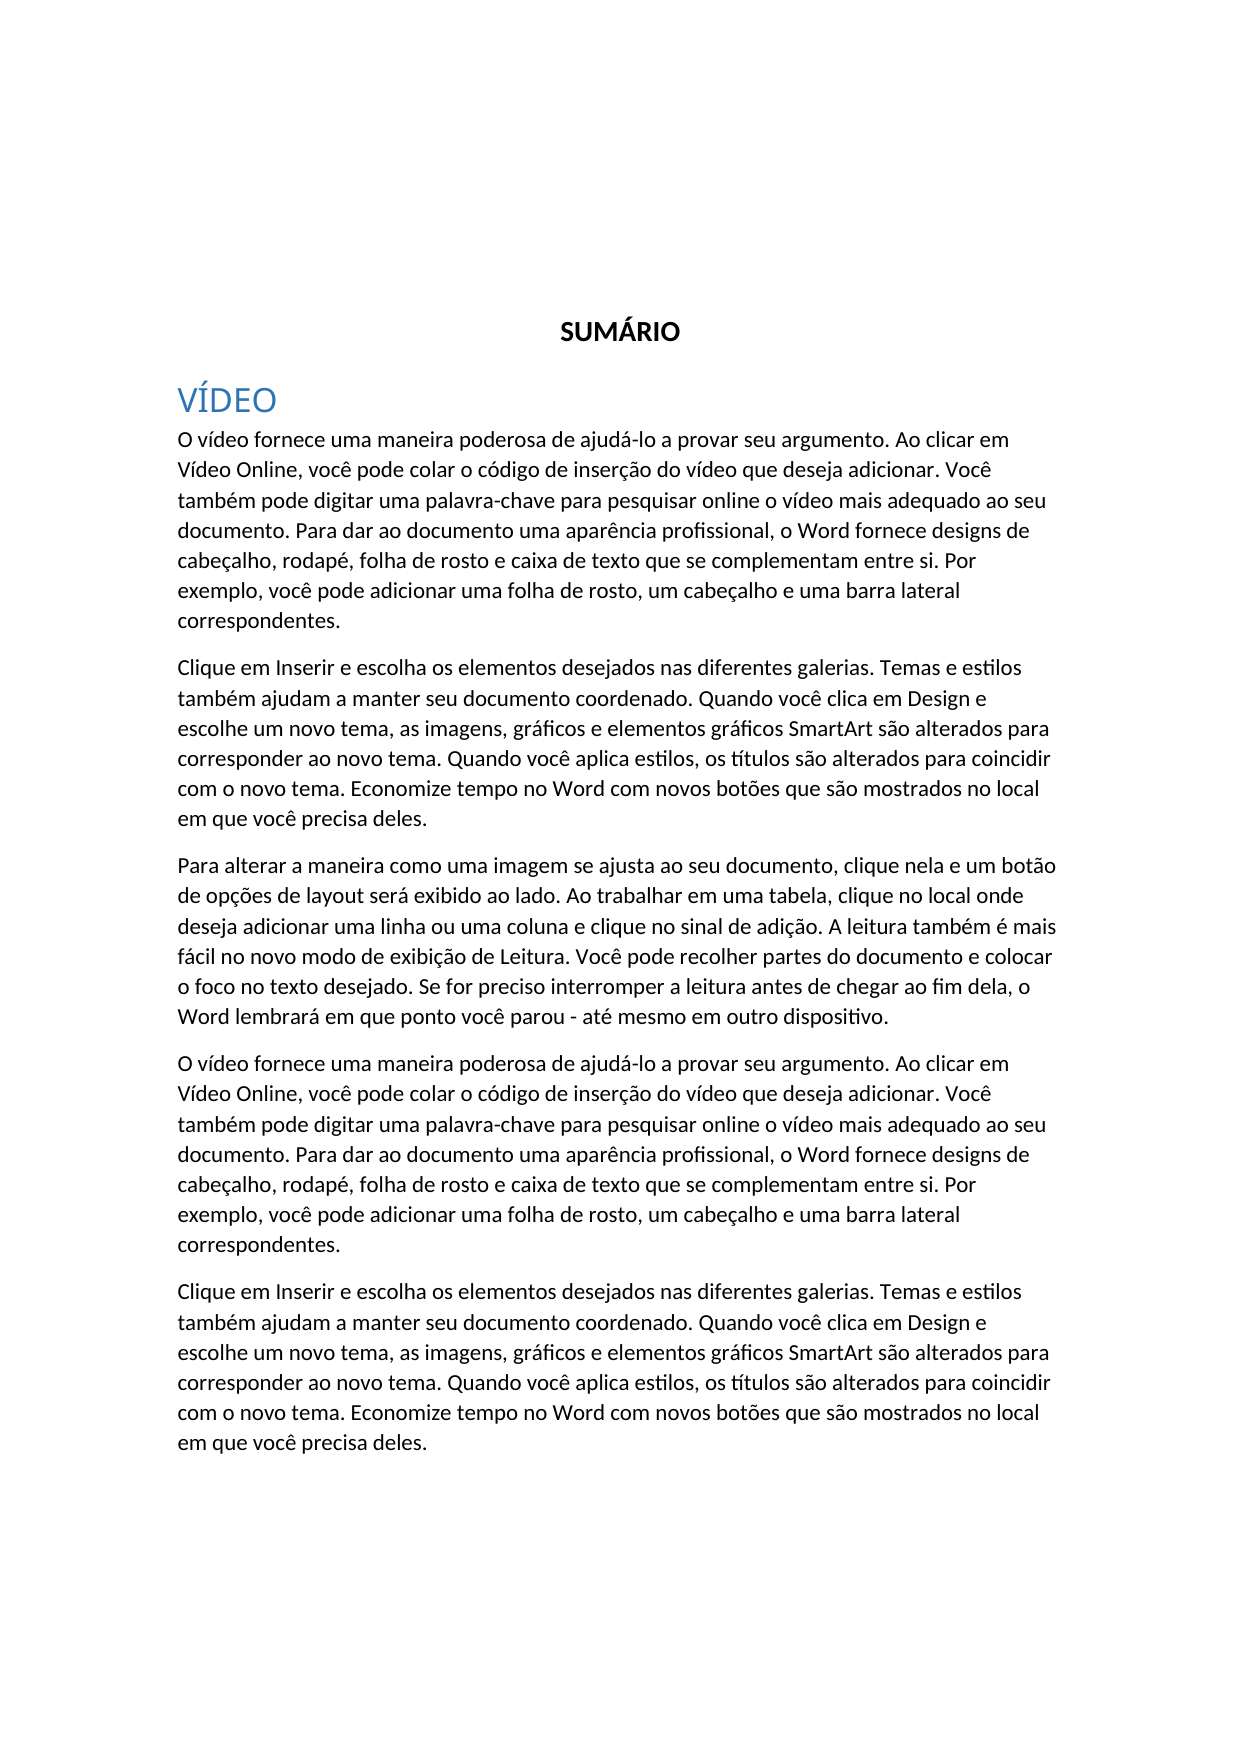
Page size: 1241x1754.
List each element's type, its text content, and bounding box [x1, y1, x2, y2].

text Clique em Inserir e escolha os elementos desejados nas diferentes galerias. Temas e estilos também ajudam a manter seu documento coordenado. Quando você clica em Design e escolhe um novo tema, as imagens, gráficos e elementos gráficos SmartArt são alterados para corresponder ao novo tema. Quando você aplica estilos, os títulos são alterados para coincidir com o novo tema. Economize tempo no Word com novos botões que são mostrados no local em que você precisa deles. [177, 653, 1063, 832]
text Para alterar a maneira como uma imagem se ajusta ao seu documento, clique nela e um botão de opções de layout será exibido ao lado. Ao trabalhar em uma tabela, clique no local onde deseja adicionar uma linha ou uma coluna e clique no sinal de adição. A leitura também é mais fácil no novo modo de exibição de Leitura. Você pode recolher partes do documento e colocar o foco no texto desejado. Se for preciso interromper a leitura antes de chegar ao fim dela, o Word lembrará em que ponto você parou - até mesmo em outro dispositivo. [177, 851, 1063, 1030]
subtitle VÍDEO [177, 376, 1063, 422]
text Clique em Inserir e escolha os elementos desejados nas diferentes galerias. Temas e estilos também ajudam a manter seu documento coordenado. Quando você clica em Design e escolhe um novo tema, as imagens, gráficos e elementos gráficos SmartArt são alterados para corresponder ao novo tema. Quando você aplica estilos, os títulos são alterados para coincidir com o novo tema. Economize tempo no Word com novos botões que são mostrados no local em que você precisa deles. [177, 1277, 1063, 1456]
text SUMÁRIO [177, 313, 1063, 348]
